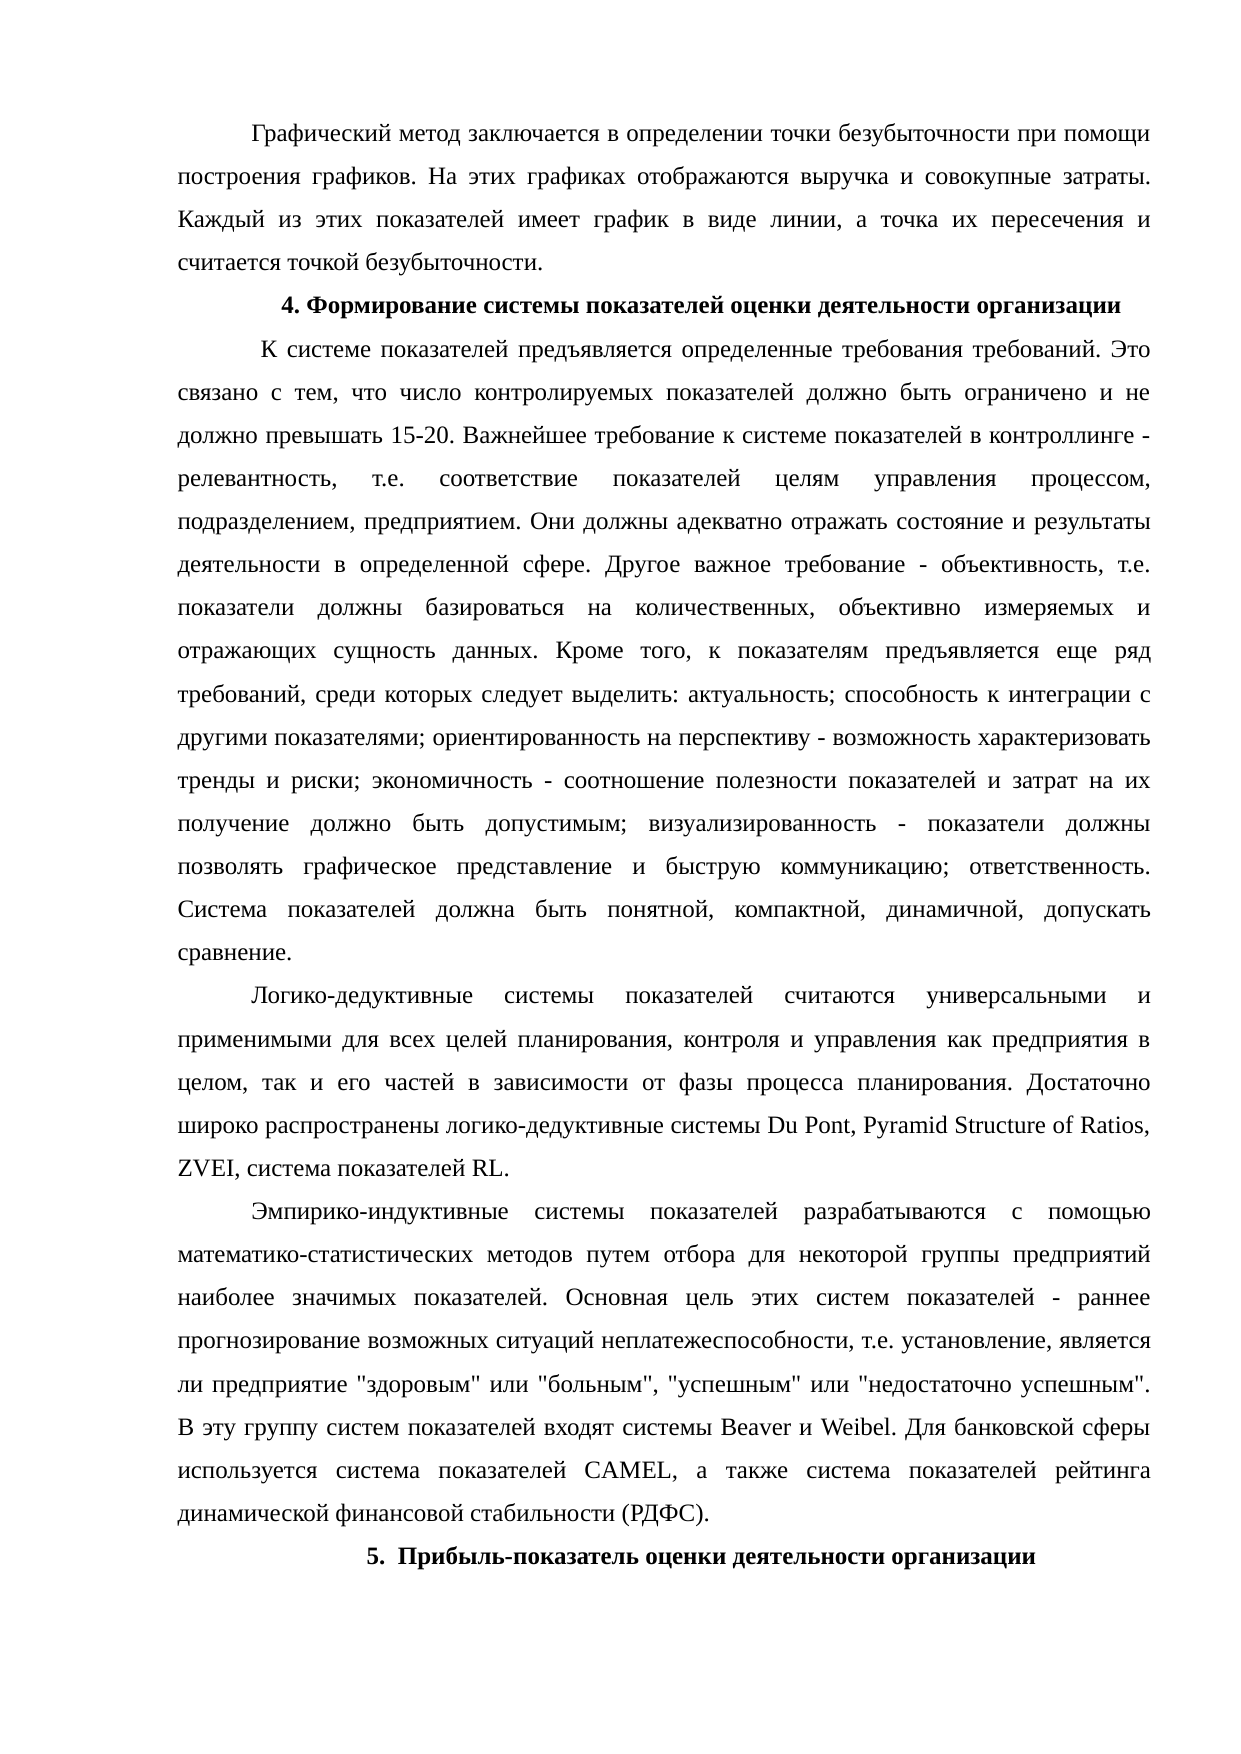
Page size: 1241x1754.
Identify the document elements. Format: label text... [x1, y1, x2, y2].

list К системе показателей предъявляется определенные требования требований. Это связано с тем, что число контролируемых показателей должно быть ограничено и не должно превышать 15-20. Важнейшее требование к системе показателей в контроллинге - релевантность, т.е. соответствие показателей целям управления процессом, подразделением, предприятием. Они должны адекватно отражать состояние и результаты деятельности в определенной сфере. Другое важное требование - объективность, т.е. показатели должны базироваться на количественных, объективно измеряемых и отражающих сущность данных. Кроме того, к показателям предъявляется еще ряд требований, среди которых следует выделить: актуальность; способность к интеграции с другими показателями; ориентированность на перспективу - возможность характеризовать тренды и риски; экономичность - соотношение полезности показателей и затрат на их получение должно быть допустимым; визуализированность - показатели должны позволять графическое представление и быструю коммуникацию; ответственность. Система показателей должна быть понятной, компактной, динамичной, допускать сравнение. [177, 334, 1152, 966]
list Логико-дедуктивные системы показателей считаются универсальными и применимыми для всех целей планирования, контроля и управления как предприятия в целом, так и его частей в зависимости от фазы процесса планирования. Достаточно широко распространены логико-дедуктивные системы Du Pont, Pyramid Structure of Ratios, ZVEI, система показателей RL. [177, 981, 1152, 1182]
list Эмпирико-индуктивные системы показателей разрабатываются с помощью математико-статистических методов путем отбора для некоторой группы предприятий наиболее значимых показателей. Основная цель этих систем показателей - раннее прогнозирование возможных ситуаций неплатежеспособности, т.е. установление, является ли предприятие "здоровым" или "больным", "успешным" или "недостаточно успешным". В эту группу систем показателей входят системы Beaver и Weibel. Для банковской сферы используется система показателей CAMEL, а также система показателей рейтинга динамической финансовой стабильности (РДФС). [177, 1196, 1152, 1527]
text 5. Прибыль-показатель оценки деятельности организации [177, 1541, 1152, 1570]
list Графический метод заключается в определении точки безубыточности при помощи построения графиков. На этих графиках отображаются выручка и совокупные затраты. Каждый из этих показателей имеет график в виде линии, а точка их пересечения и считается точкой безубыточности. [177, 118, 1152, 276]
list 4. Формирование системы показателей оценки деятельности организации [177, 291, 1152, 319]
